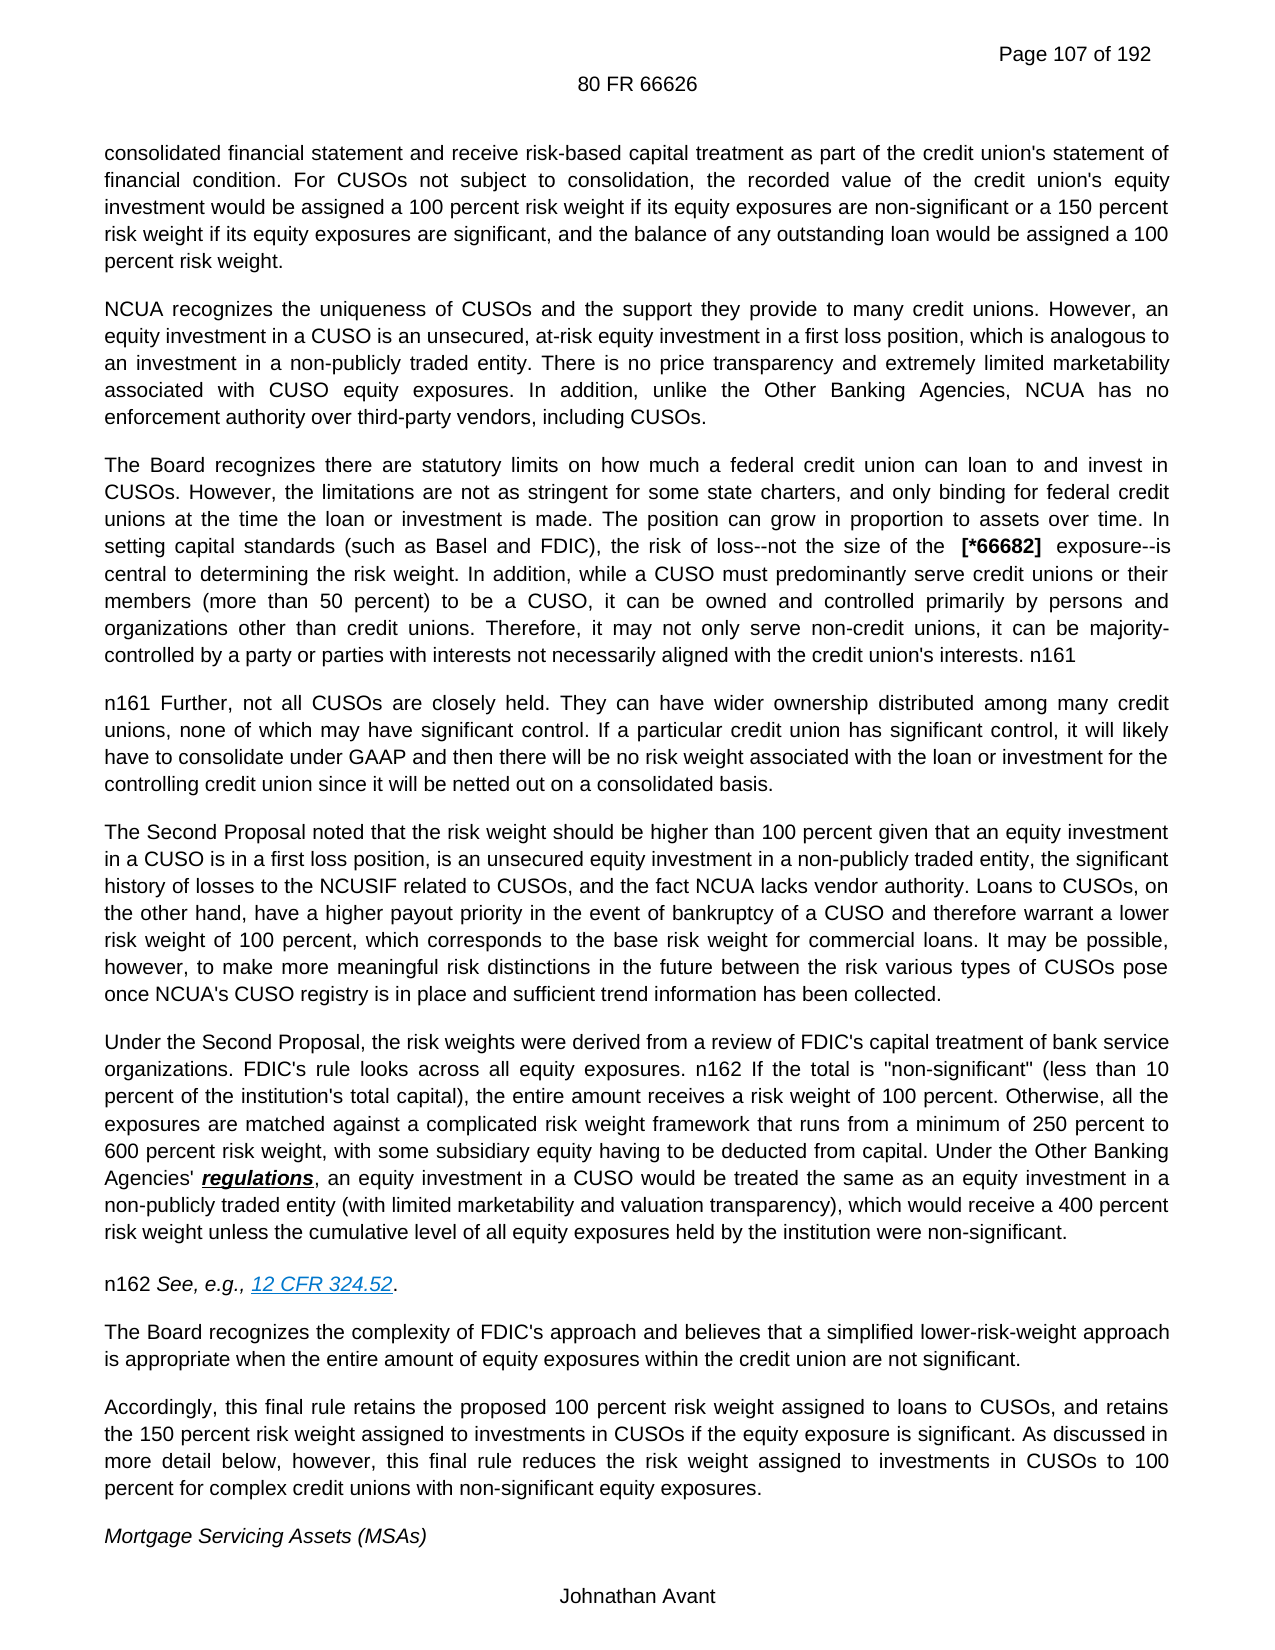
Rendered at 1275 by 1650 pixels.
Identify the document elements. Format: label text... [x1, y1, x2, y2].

text Mortgage Servicing Assets (MSAs) [104, 1521, 1171, 1548]
text The Board recognizes the complexity of FDIC's approach and believes that a simplified lower-risk-weight approach is appropriate when the entire amount of equity exposures within the credit union are not significant. [104, 1317, 1171, 1371]
text n162 See, e.g., 12 CFR 324.52. [104, 1269, 1171, 1296]
text Accordingly, this final rule retains the proposed 100 percent risk weight assigned to loans to CUSOs, and retains the 150 percent risk weight assigned to investments in CUSOs if the equity exposure is significant. As discussed in more detail below, however, this final rule reduces the risk weight assigned to investments in CUSOs to 100 percent for complex credit unions with non-significant equity exposures. [104, 1392, 1171, 1500]
text NCUA recognizes the uniqueness of CUSOs and the support they provide to many credit unions. However, an equity investment in a CUSO is an unsecured, at-risk equity investment in a first loss position, which is analogous to an investment in a non-publicly traded entity. There is no price transparency and extremely limited marketability associated with CUSO equity exposures. In addition, unlike the Other Banking Agencies, NCUA has no enforcement authority over third-party vendors, including CUSOs. [104, 294, 1171, 429]
text The Second Proposal noted that the risk weight should be higher than 100 percent given that an equity investment in a CUSO is in a first loss position, is an unsecured equity investment in a non-publicly traded entity, the significant history of losses to the NCUSIF related to CUSOs, and the fact NCUA lacks vendor authority. Loans to CUSOs, on the other hand, have a higher payout priority in the event of bankruptcy of a CUSO and therefore warrant a lower risk weight of 100 percent, which corresponds to the base risk weight for commercial loans. It may be possible, however, to make more meaningful risk distinctions in the future between the risk various types of CUSOs pose once NCUA's CUSO registry is in place and sufficient trend information has been collected. [104, 817, 1171, 1006]
text Under the Second Proposal, the risk weights were derived from a review of FDIC's capital treatment of bank service organizations. FDIC's rule looks across all equity exposures. n162 If the total is "non-significant" (less than 10 percent of the institution's total capital), the entire amount receives a risk weight of 100 percent. Otherwise, all the exposures are matched against a complicated risk weight framework that runs from a minimum of 250 percent to 600 percent risk weight, with some subsidiary equity having to be deducted from capital. Under the Other Banking Agencies' regulations, an equity investment in a CUSO would be treated the same as an equity investment in a non-publicly traded entity (with limited marketability and valuation transparency), which would receive a 400 percent risk weight unless the cumulative level of all equity exposures held by the institution were non-significant. [104, 1027, 1171, 1244]
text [104, 137, 1171, 273]
text n161 Further, not all CUSOs are closely held. They can have wider ownership distributed among many credit unions, none of which may have significant control. If a particular credit union has significant control, it will likely have to consolidate under GAAP and then there will be no risk weight associated with the loan or investment for the controlling credit union since it will be netted out on a consolidated basis. [104, 687, 1171, 796]
text The Board recognizes there are statutory limits on how much a federal credit union can loan to and invest in CUSOs. However, the limitations are not as stringent for some state charters, and only binding for federal credit unions at the time the loan or investment is made. The position can grow in proportion to assets over time. In setting capital standards (such as Basel and FDIC), the risk of loss--not the size of the [*66682] exposure--is central to determining the risk weight. In addition, while a CUSO must predominantly serve credit unions or their members (more than 50 percent) to be a CUSO, it can be owned and controlled primarily by persons and organizations other than credit unions. Therefore, it may not only serve non-credit unions, it can be majority-controlled by a party or parties with interests not necessarily aligned with the credit union's interests. n161 [104, 450, 1171, 667]
